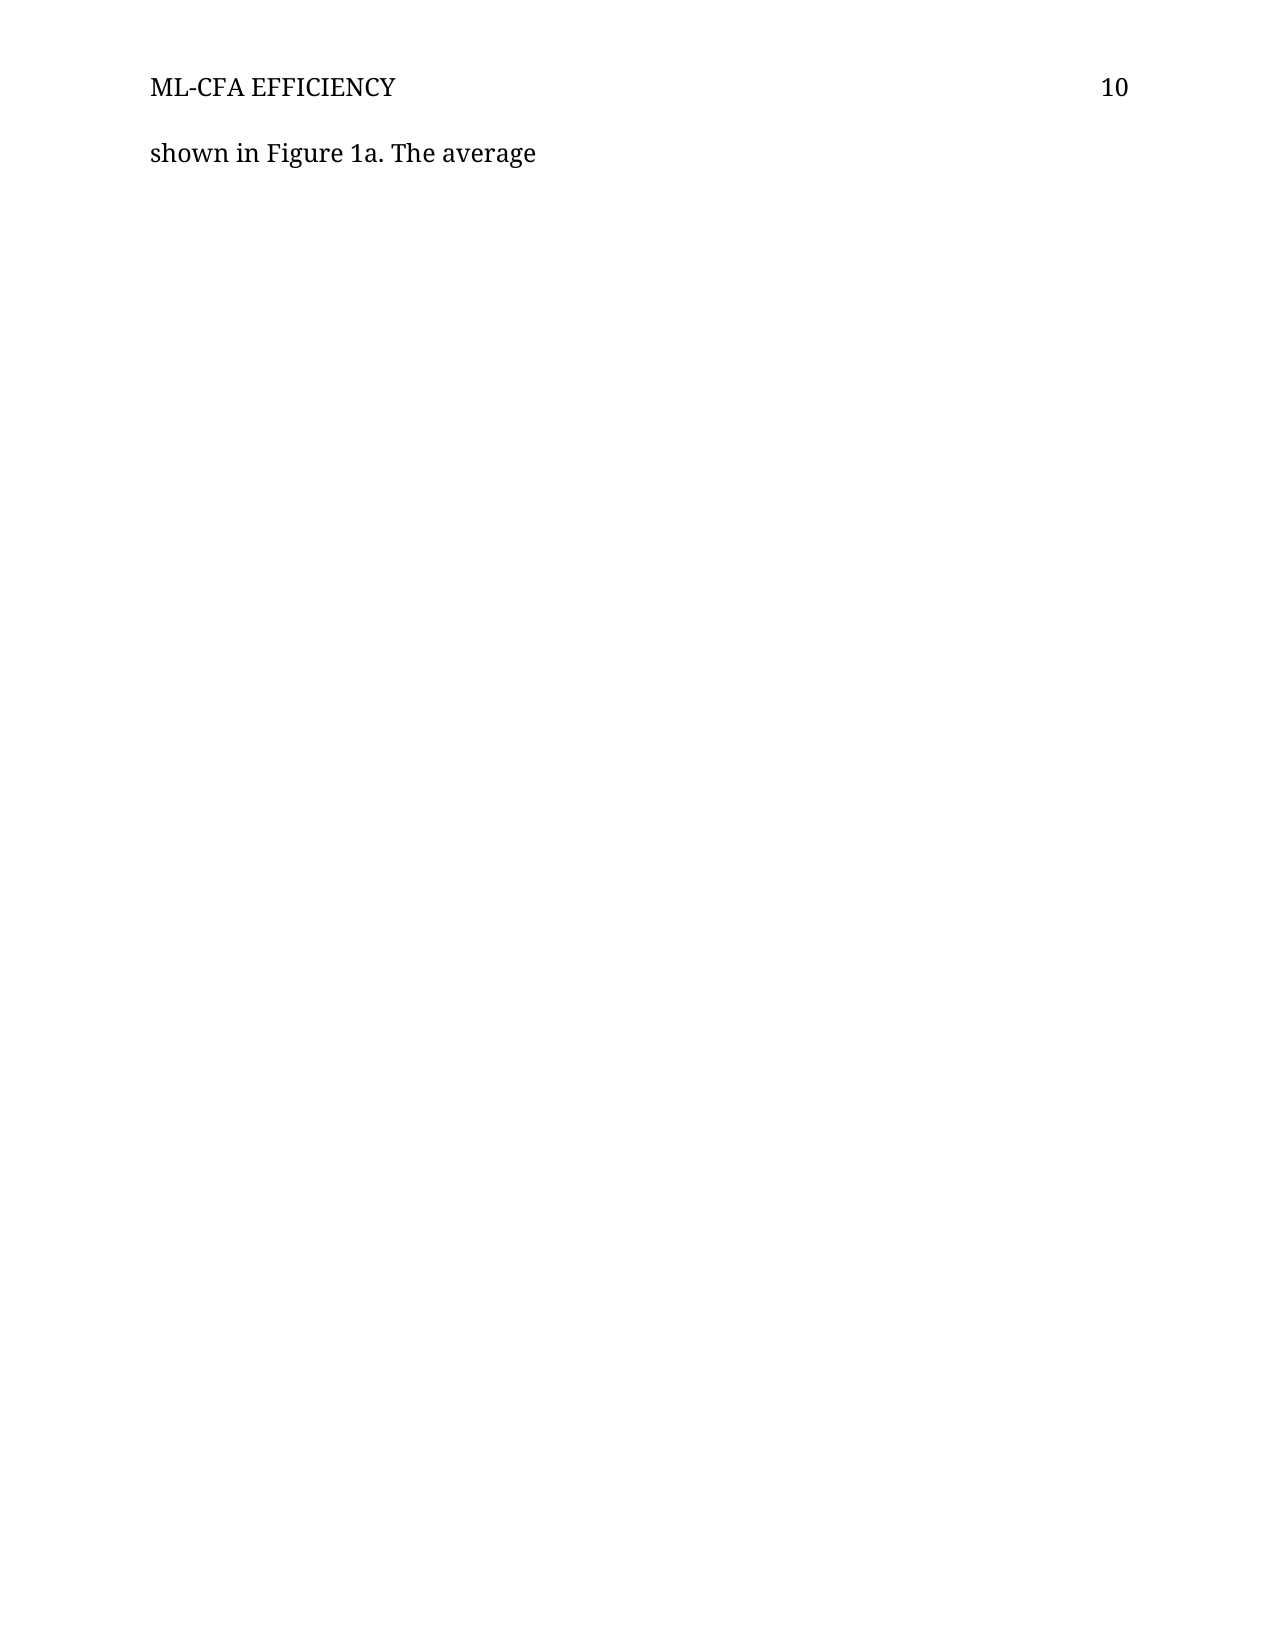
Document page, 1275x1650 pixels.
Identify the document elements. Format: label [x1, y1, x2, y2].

text [150, 135, 1125, 169]
